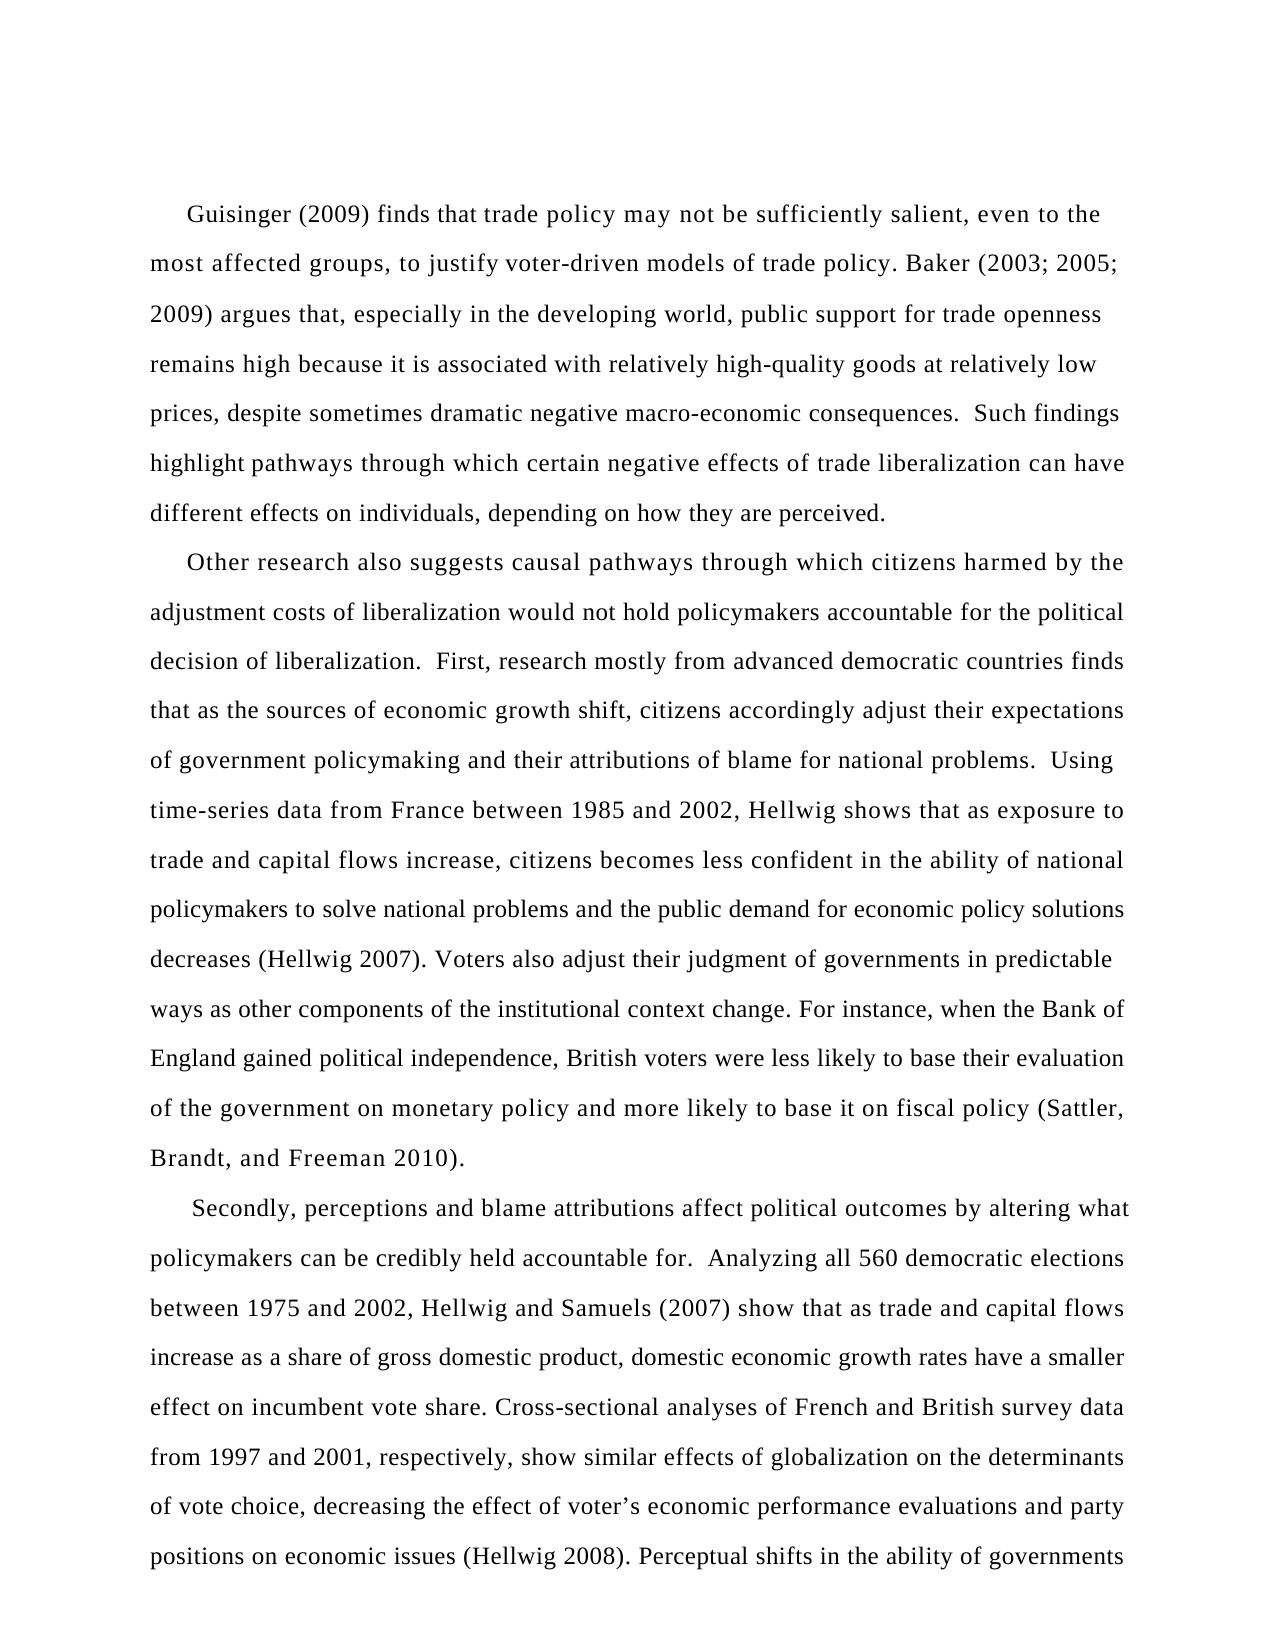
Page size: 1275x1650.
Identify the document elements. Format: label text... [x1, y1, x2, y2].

text Other research also suggests causal pathways through which citizens harmed by the adjustment costs of liberalization would not hold policymakers accountable for the political decision of liberalization. First, research mostly from advanced democratic countries finds that as the sources of economic growth shift, citizens accordingly adjust their expectations of government policymaking and their attributions of blame for national problems. Using [150, 547, 1132, 774]
text Guisinger (2009) finds that trade policy may not be sufficiently salient, even to the most affected groups, to justify voter-driven models of trade policy. Baker (2003; 2005; 2009) argues that, especially in the developing world, public support for trade openness remains high because it is associated with relatively high-quality goods at relatively low prices, despite sometimes dramatic negative macro-economic consequences. Such findings highlight pathways through which certain negative effects of trade liberalization can have different effects on individuals, depending on how they are perceived. [150, 199, 1132, 526]
text Secondly, perceptions and blame attributions affect political outcomes by altering what policymakers can be credibly held accountable for. Analyzing all 560 democratic elections between 1975 and 2002, Hellwig and Samuels (2007) show that as trade and capital flows increase as a share of gross domestic product, domestic economic growth rates have a smaller effect on incumbent vote share. Cross-sectional analyses of French and British survey data from 1997 and 2001, respectively, show similar effects of globalization on the determinants of vote choice, decreasing the effect of voter’s economic performance evaluations and party positions on economic issues (Hellwig 2008). Perceptual shifts in the ability of governments [150, 1193, 1132, 1570]
text time-series data from France between 1985 and 2002, Hellwig shows that as exposure to trade and capital flows increase, citizens becomes less confident in the ability of national policymakers to solve national problems and the public demand for economic policy solutions decreases (Hellwig 2007). Voters also adjust their judgment of governments in predictable ways as other components of the institutional context change. For instance, when the Bank of England gained political independence, British voters were less likely to base their evaluation of the government on monetary policy and more likely to base it on fiscal policy (Sattler, Brandt, and Freeman 2010). [150, 795, 1132, 1172]
